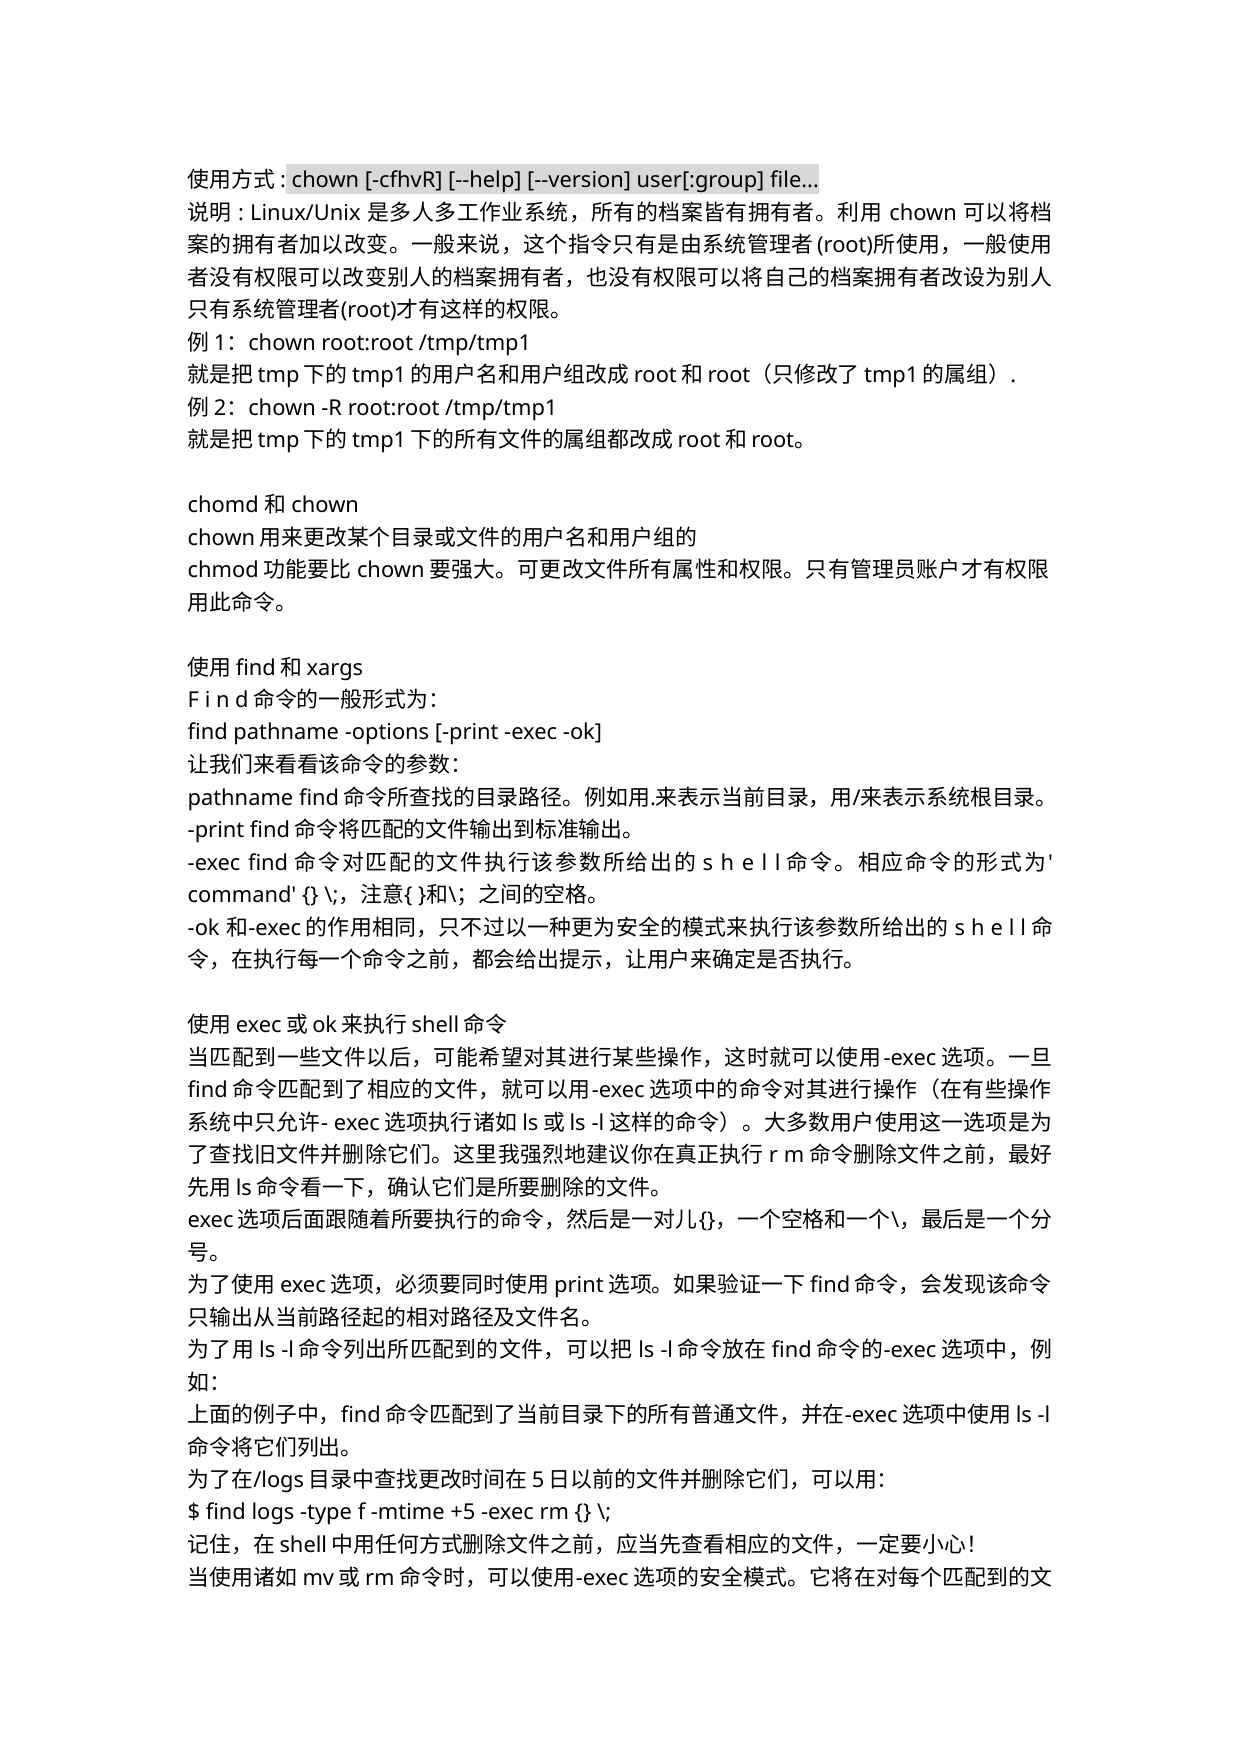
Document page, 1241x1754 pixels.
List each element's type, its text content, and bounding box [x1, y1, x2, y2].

text F i n d命令的一般形式为： [187, 682, 1053, 714]
text chown用来更改某个目录或文件的用户名和用户组的 [187, 519, 1053, 552]
text pathname find命令所查找的目录路径。例如用.来表示当前目录，用/来表示系统根目录。 [187, 779, 1053, 812]
text 例1：chown root:root /tmp/tmp1 [187, 324, 1053, 357]
text 就是把tmp下的tmp1的用户名和用户组改成root和root（只修改了tmp1的属组）. [187, 357, 1053, 389]
text -print find命令将匹配的文件输出到标准输出。 [187, 812, 1053, 844]
text 记住，在shell中用任何方式删除文件之前，应当先查看相应的文件，一定要小心！ [187, 1527, 1053, 1559]
text 上面的例子中，find命令匹配到了当前目录下的所有普通文件，并在-exec选项中使用ls -l [187, 1397, 1053, 1429]
text chomd 和 chown [187, 487, 1053, 519]
text exec选项后面跟随着所要执行的命令，然后是一对儿{}，一个空格和一个\，最后是一个分号。 [187, 1202, 1053, 1267]
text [187, 1559, 1053, 1592]
text -ok 和-exec的作用相同，只不过以一种更为安全的模式来执行该参数所给出的s h e l l命令，在执行每一个命令之前，都会给出提示，让用户来确定是否执行。 [187, 909, 1053, 974]
text 命令将它们列出。 [187, 1429, 1053, 1462]
text 当匹配到一些文件以后，可能希望对其进行某些操作，这时就可以使用-exec选项。一旦find命令匹配到了相应的文件，就可以用-exec选项中的命令对其进行操作（在有些操作系统中只允许- exec选项执行诸如ls或ls -l这样的命令）。大多数用户使用这一选项是为了查找旧文件并删除它们。这里我强烈地建议你在真正执行r m命令删除文件之前，最好先用ls命令看一下，确认它们是所要删除的文件。 [187, 1039, 1053, 1202]
text $ find logs -type f -mtime +5 -exec rm {} \; [187, 1494, 1053, 1527]
text 例2：chown -R root:root /tmp/tmp1 [187, 389, 1053, 422]
text find pathname -options [-print -exec -ok] [187, 714, 1053, 747]
text 说明 : Linux/Unix 是多人多工作业系统，所有的档案皆有拥有者。利用 chown 可以将档案的拥有者加以改变。一般来说，这个指令只有是由系统管理者(root)所使用，一般使用者没有权限可以改变别人的档案拥有者，也没有权限可以将自己的档案拥有者改设为别人。只有系统管理者(root)才有这样的权限。 [187, 194, 1053, 324]
text -exec find命令对匹配的文件执行该参数所给出的s h e l l命令。相应命令的形式为' command' {} \;，注意{ }和\；之间的空格。 [187, 844, 1053, 909]
text 使用exec或ok来执行shell命令 [187, 1007, 1053, 1039]
text 让我们来看看该命令的参数： [187, 747, 1053, 779]
text 为了用ls -l命令列出所匹配到的文件，可以把ls -l命令放在find命令的-exec选项中，例如： [187, 1332, 1053, 1397]
text chmod功能要比chown要强大。可更改文件所有属性和权限。只有管理员账户才有权限用此命令。 [187, 552, 1053, 617]
text 使用find和xargs [187, 649, 1053, 682]
text 为了在/logs目录中查找更改时间在5日以前的文件并删除它们，可以用： [187, 1462, 1053, 1494]
text 使用方式 : chown [-cfhvR] [--help] [--version] user[:group] file... [187, 162, 1053, 194]
text 为了使用exec选项，必须要同时使用print选项。如果验证一下find命令，会发现该命令只输出从当前路径起的相对路径及文件名。 [187, 1267, 1053, 1332]
text 就是把tmp下的tmp1下的所有文件的属组都改成root和root。 [187, 422, 1053, 454]
